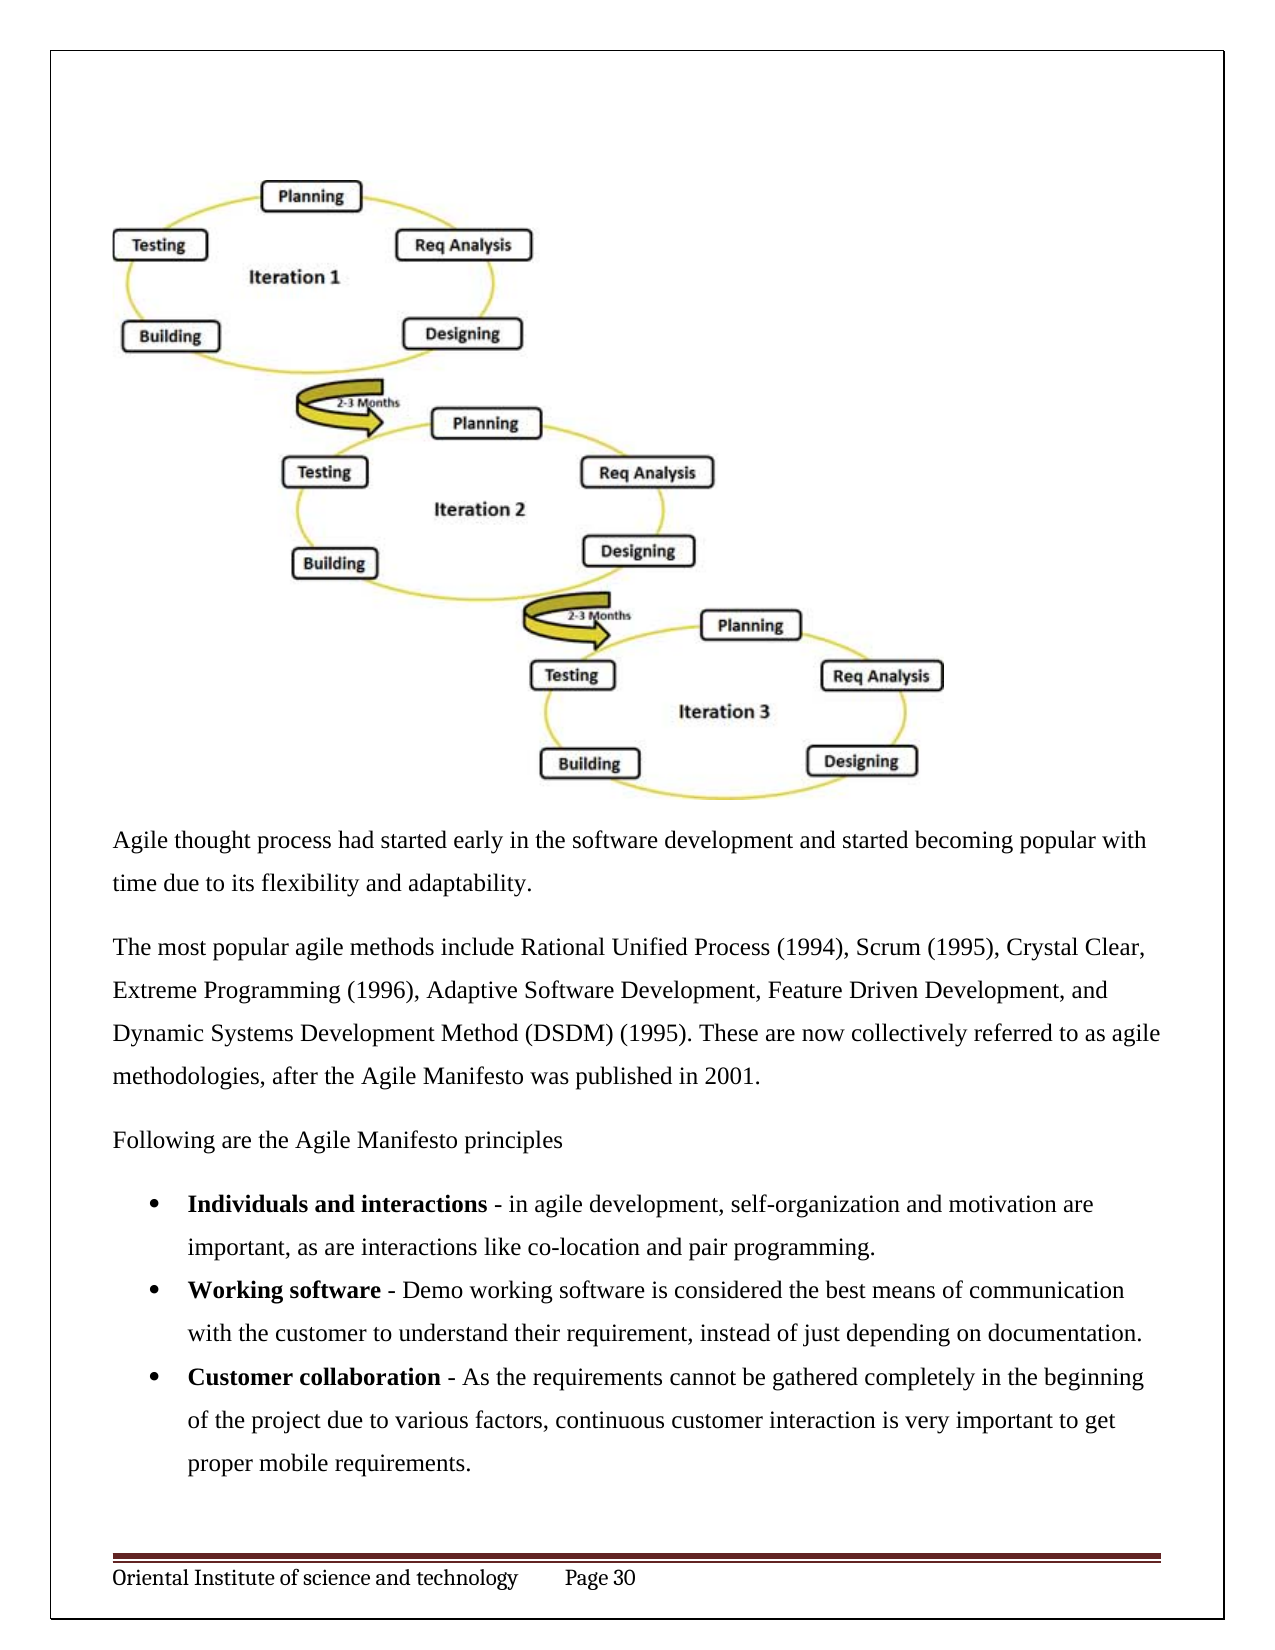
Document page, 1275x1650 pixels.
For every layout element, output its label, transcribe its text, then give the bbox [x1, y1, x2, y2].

picture [112, 180, 944, 800]
text Agile thought process had started early in the software development and started becoming popular with time due to its flexibility and adaptability. [112, 825, 1161, 897]
text The most popular agile methods include Rational Unified Process (1994), Scrum (1995), Crystal Clear, Extreme Programming (1996), Adaptive Software Development, Feature Driven Development, and Dynamic Systems Development Method (DSDM) (1995). These are now collectively referred to as agile methodologies, after the Agile Manifesto was published in 2001. [112, 932, 1161, 1090]
list Customer collaboration - As the requirements cannot be gathered completely in the beginning of the project due to various factors, continuous customer interaction is very important to get proper mobile requirements. [150, 1362, 1161, 1477]
text Following are the Agile Manifesto principles [112, 1125, 1161, 1154]
list Working software - Demo working software is considered the best means of communication with the customer to understand their requirement, instead of just depending on documentation. [150, 1275, 1161, 1347]
list Individuals and interactions - in agile development, self-organization and motivation are important, as are interactions like co-location and pair programming. [150, 1189, 1161, 1261]
